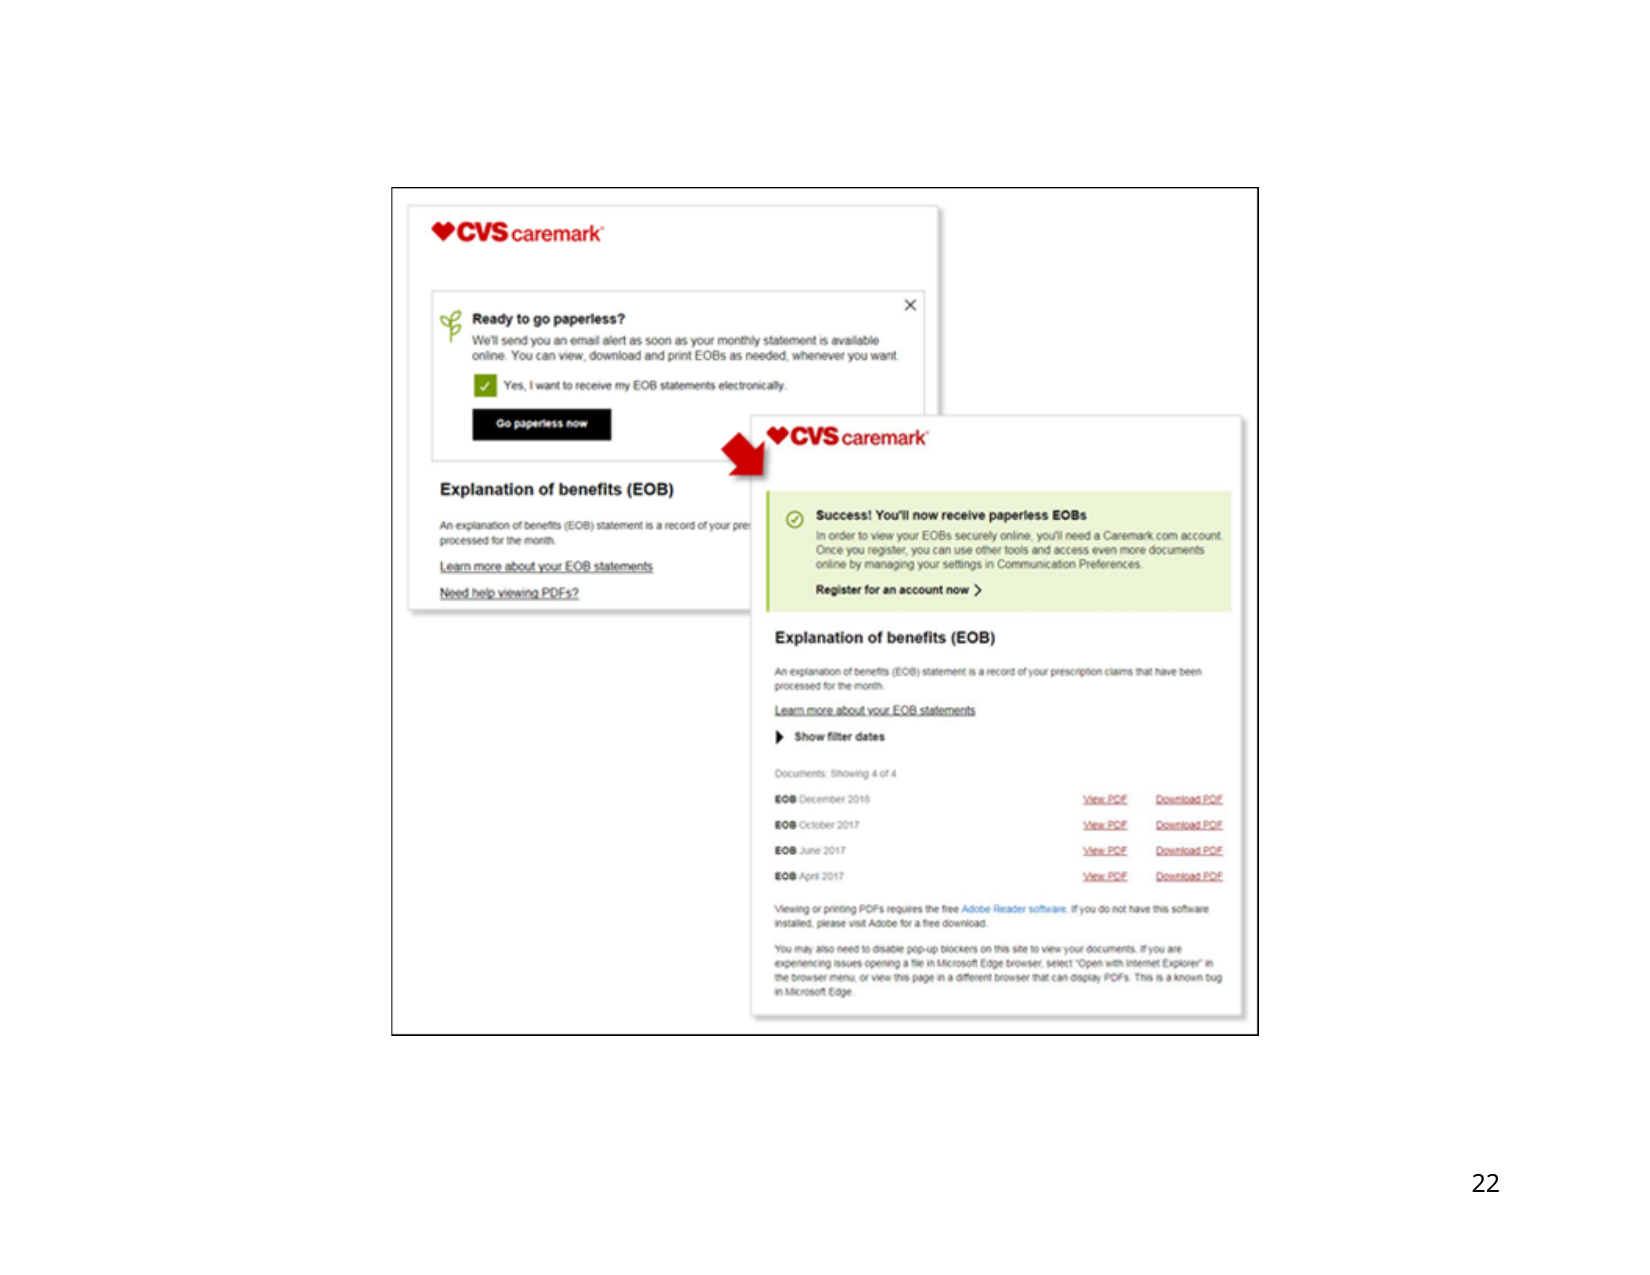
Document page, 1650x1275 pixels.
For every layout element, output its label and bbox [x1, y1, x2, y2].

picture [391, 187, 1259, 1036]
